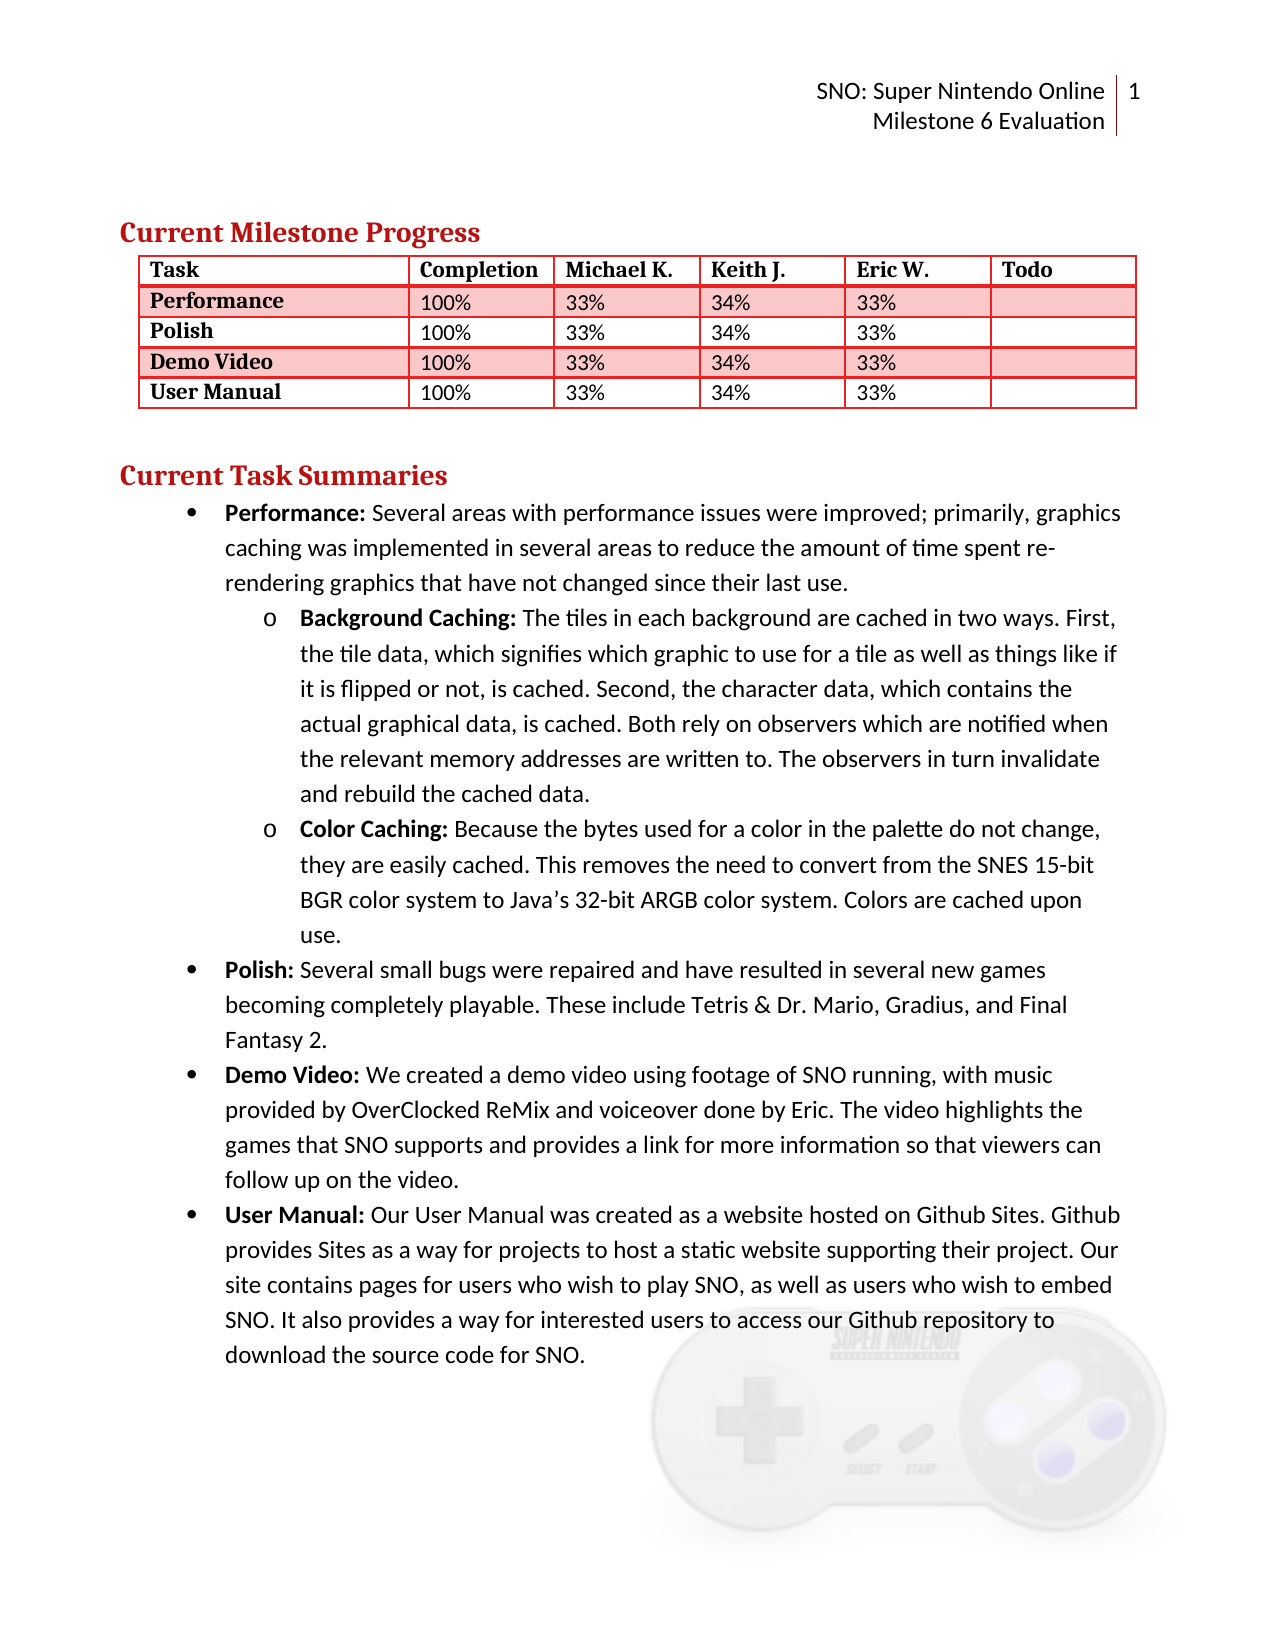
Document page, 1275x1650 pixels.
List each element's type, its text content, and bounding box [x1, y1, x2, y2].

table_cell 34% [701, 318, 844, 346]
picture [639, 1162, 1179, 1650]
list Color Caching: Because the bytes used for a color in the palette do not change, they are easily cached. This removes the need to convert from the SNES 15-bit BGR color system to Java’s 32-bit ARGB color system. Colors are cached upon use. [262, 813, 1125, 950]
table_cell 100% [410, 318, 553, 346]
table_cell 34% [701, 288, 844, 316]
list User Manual: Our User Manual was created as a website hosted on Github Sites. Github provides Sites as a way for projects to host a static website supporting their project. Our site contains pages for users who wish to play SNO, as well as users who wish to embed SNO. It also provides a way for interested users to access our Github repository to download the source code for SNO. [187, 1200, 1125, 1370]
table_cell 33% [846, 288, 990, 316]
table_cell 33% [555, 349, 699, 376]
list Demo Video: We created a demo video using footage of SNO running, with music provided by OverClocked ReMix and voiceover done by Eric. The video highlights the games that SNO supports and provides a link for more information so that viewers can follow up on the video. [187, 1060, 1125, 1195]
table_cell Performance [140, 288, 408, 316]
table_cell 100% [410, 379, 553, 407]
table_cell [992, 318, 1135, 346]
table_header Todo [992, 257, 1135, 283]
table_cell 33% [846, 349, 990, 376]
table_cell [992, 379, 1135, 407]
table_cell Demo Video [140, 349, 408, 376]
subtitle Current Milestone Progress [120, 217, 1125, 250]
table_header Task [140, 257, 408, 283]
table_header Completion [410, 257, 553, 283]
table_cell 34% [701, 349, 844, 376]
table_cell 100% [410, 349, 553, 376]
table_cell 33% [846, 318, 990, 346]
table_cell 33% [555, 379, 699, 407]
table_cell [992, 288, 1135, 316]
table_cell User Manual [140, 379, 408, 407]
table_header Eric W. [846, 257, 990, 283]
table_cell Polish [140, 318, 408, 346]
table_header Keith J. [701, 257, 844, 283]
subtitle Current Task Summaries [120, 459, 1125, 492]
table_cell [992, 349, 1135, 376]
table_header Michael K. [555, 257, 699, 283]
table_cell 33% [846, 379, 990, 407]
table_cell 33% [555, 318, 699, 346]
list Polish: Several small bugs were repaired and have resulted in several new games becoming completely playable. These include Tetris & Dr. Mario, Gradius, and Final Fantasy 2. [187, 955, 1125, 1055]
table_cell 100% [410, 288, 553, 316]
table_cell 34% [701, 379, 844, 407]
table_cell 33% [555, 288, 699, 316]
list Performance: Several areas with performance issues were improved; primarily, graphics caching was implemented in several areas to reduce the amount of time spent re-rendering graphics that have not changed since their last use. [187, 497, 1125, 598]
list Background Caching: The tiles in each background are cached in two ways. First, the tile data, which signifies which graphic to use for a tile as well as things like if it is flipped or not, is cached. Second, the character data, which contains the actual graphical data, is cached. Both rely on observers which are notified when the relevant memory addresses are written to. The observers in turn invalidate and rebuild the cached data. [262, 602, 1125, 809]
